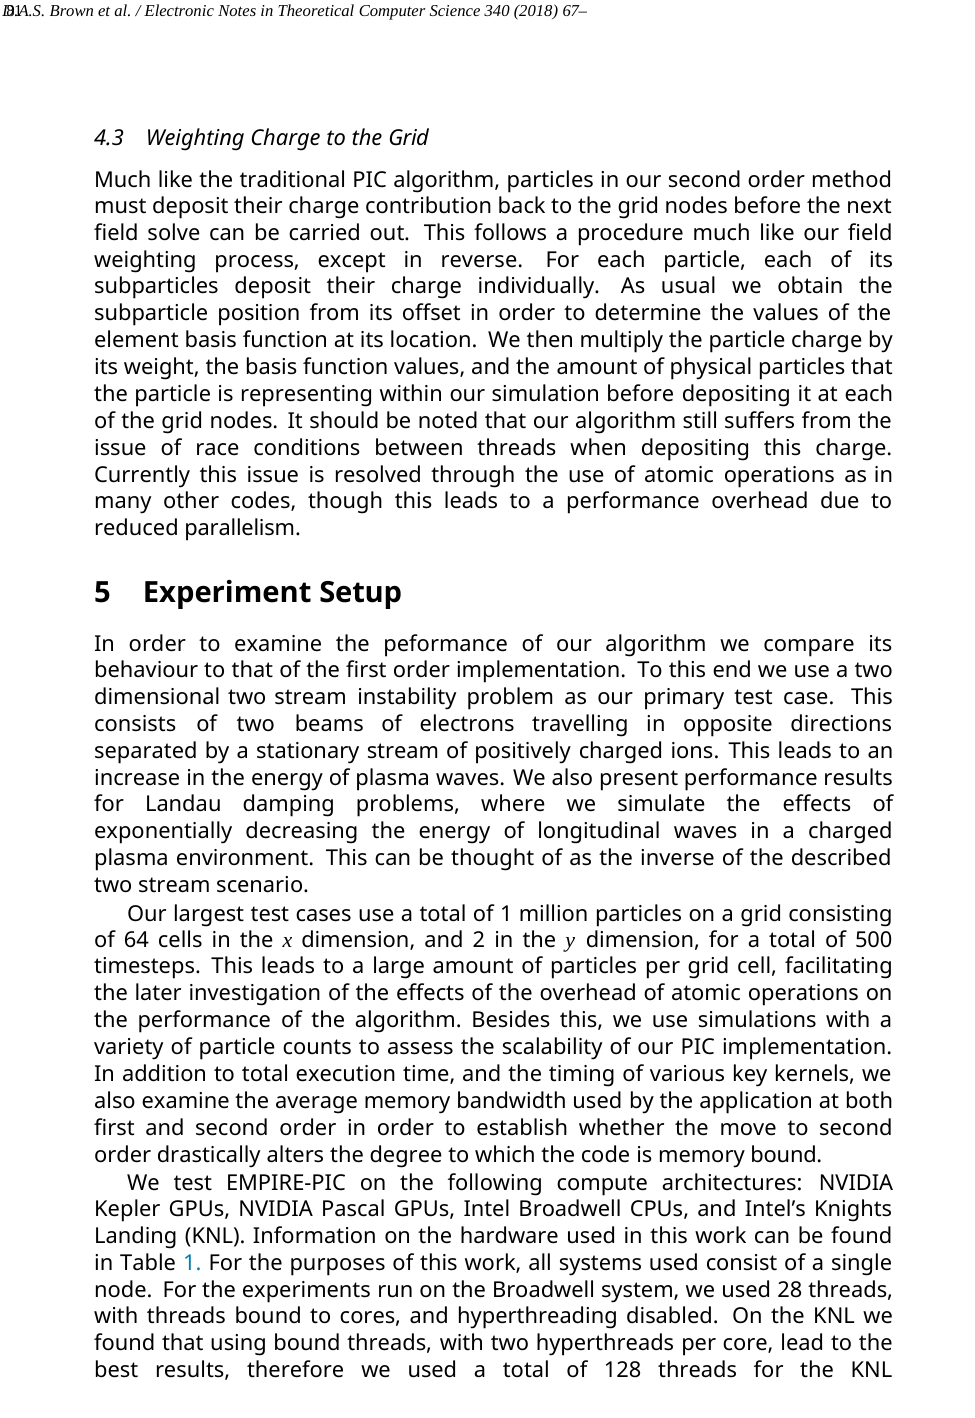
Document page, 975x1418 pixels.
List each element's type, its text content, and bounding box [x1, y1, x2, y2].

text Our largest test cases use a total of 1 million particles on a grid consisting of 64 cells in the x dimension, and 2 in the y dimension, for a total of 500 timesteps. This leads to a large amount of particles per grid cell, facilitating the later investigation of the effects of the overhead of atomic operations on the performance of the algorithm. Besides this, we use simulations with a variety of particle counts to assess the scalability of our PIC implementation. In addition to total execution time, and the timing of various key kernels, we also examine the average memory bandwidth used by the application at both first and second order in order to establish whether the move to second order drastically alters the degree to which the code is memory bound. [94, 900, 893, 1168]
text In order to examine the peformance of our algorithm we compare its behaviour to that of the first order implementation. To this end we use a two dimensional two stream instability problem as our primary test case. This consists of two beams of electrons travelling in opposite directions separated by a stationary stream of positively charged ions. This leads to an increase in the energy of plasma waves. We also present performance results for Landau damping problems, where we simulate the effects of exponentially decreasing the energy of longitudinal waves in a charged plasma environment. This can be thought of as the inverse of the described two stream scenario. [94, 630, 893, 899]
list Weighting Charge to the Grid [94, 122, 904, 151]
text Much like the traditional PIC algorithm, particles in our second order method must deposit their charge contribution back to the grid nodes before the next field solve can be carried out. This follows a procedure much like our field weighting process, except in reverse. For each particle, each of its subparticles deposit their charge individually. As usual we obtain the subparticle position from its offset in order to determine the values of the element basis function at its location. We then multiply the particle charge by its weight, the basis function values, and the amount of physical particles that the particle is representing within our simulation before depositing it at each of the grid nodes. It should be noted that our algorithm still suffers from the issue of race conditions between threads when depositing this charge. Currently this issue is resolved through the use of atomic operations as in many other codes, though this leads to a performance overhead due to reduced parallelism. [94, 166, 893, 542]
subtitle Experiment Setup [94, 571, 904, 611]
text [94, 1169, 893, 1384]
